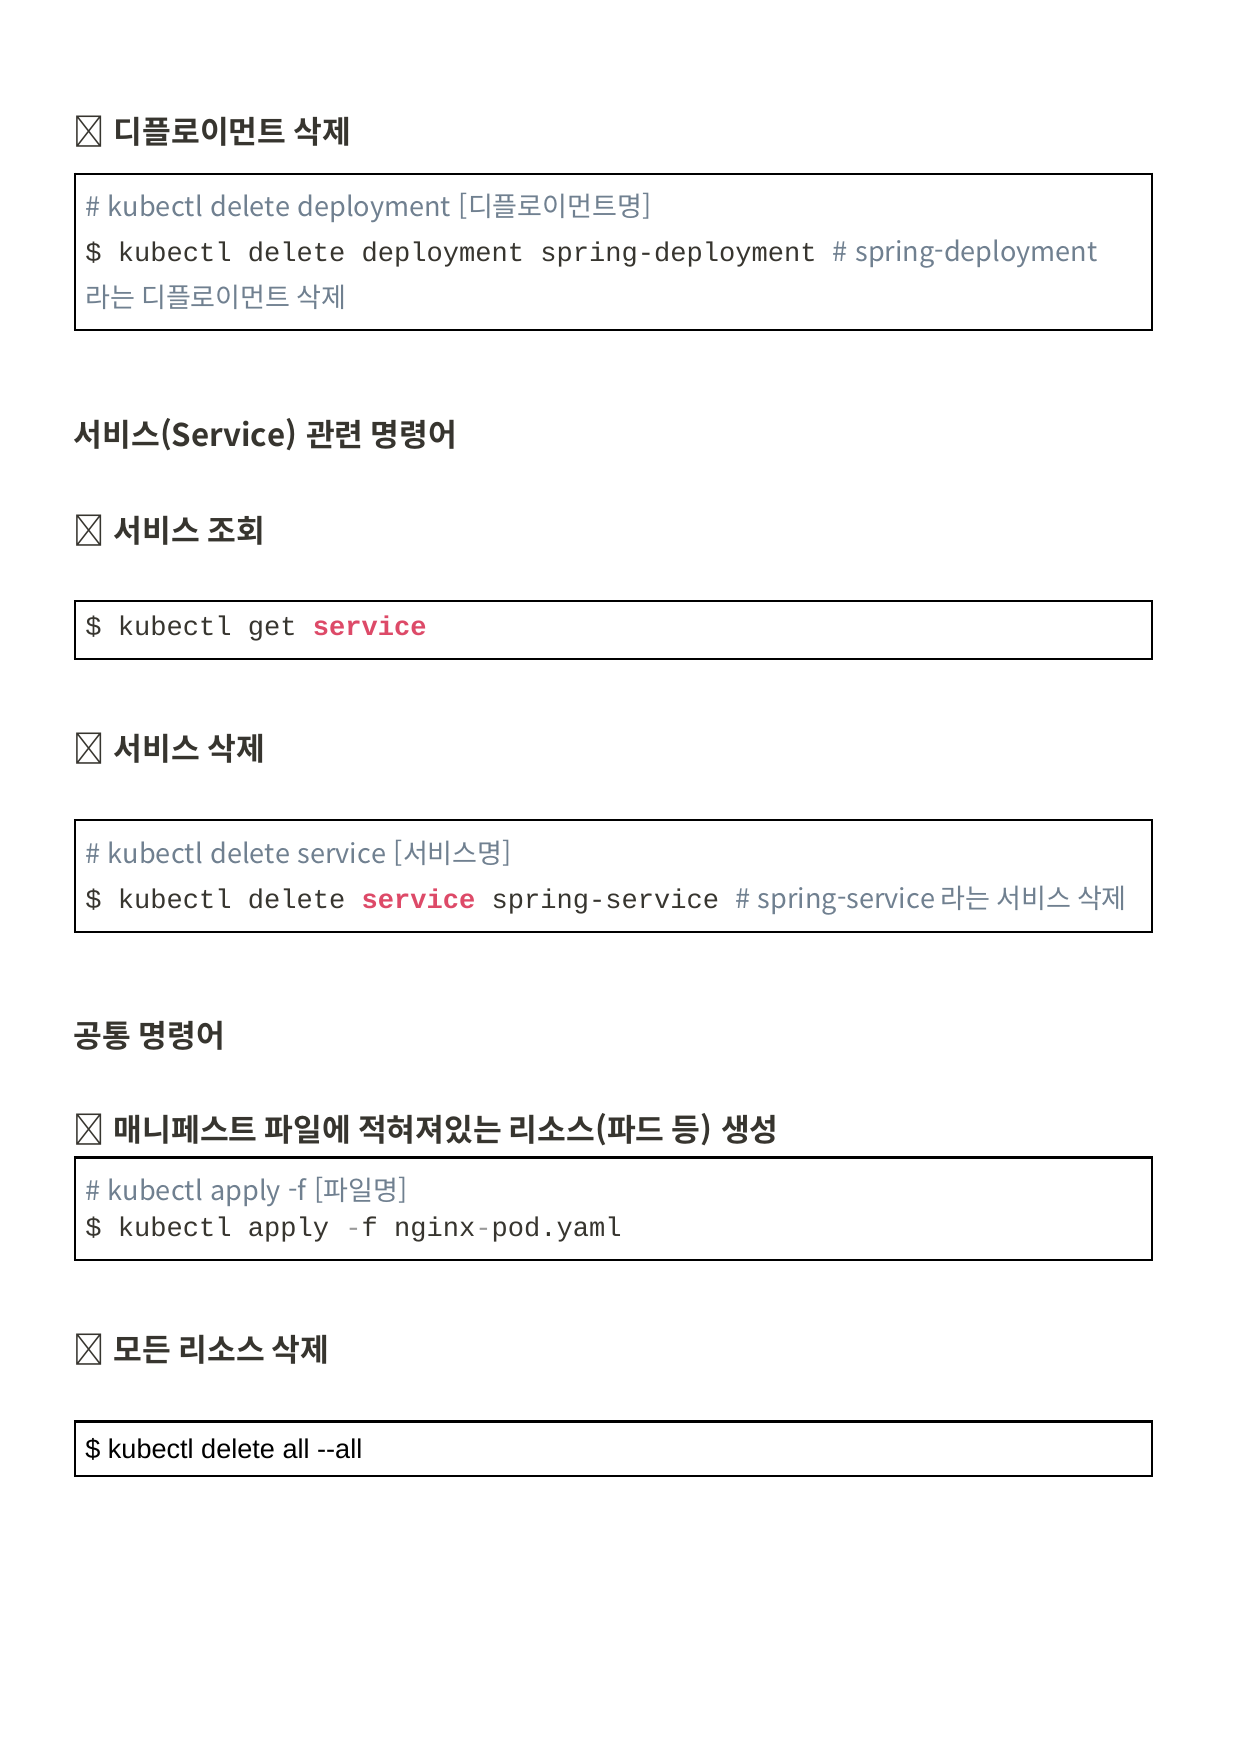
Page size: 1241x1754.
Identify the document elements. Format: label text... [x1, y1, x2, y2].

subtitle ✅ 모든 리소스 삭제 [72, 1321, 1153, 1374]
text 서비스(Service) 관련 명령어 [74, 410, 1151, 455]
table_header # kubectl apply -f [파일명] $ kubectl apply -f nginx-pod.yaml [76, 1159, 1151, 1259]
table_header $ kubectl delete all --all [76, 1423, 1151, 1474]
table_header # kubectl delete deployment [디플로이먼트명] $ kubectl delete deployment spring-deployment # spring-deployment라는 디플로이먼트 삭제 [76, 175, 1151, 329]
subtitle ✅ 디플로이먼트 삭제 [72, 103, 1153, 157]
text 공통 명령어 [74, 1011, 1151, 1056]
table_header # kubectl delete service [서비스명] $ kubectl delete service spring-service # spring-service라는 서비스 삭제 [76, 821, 1151, 931]
subtitle ✅ 서비스 삭제 [72, 720, 1153, 773]
text ✅ 매니페스트 파일에 적혀져있는 리소스(파드 등) 생성 [74, 1105, 1151, 1150]
table_header $ kubectl get service [76, 602, 1151, 658]
text ✅ 서비스 조회 [74, 461, 1151, 552]
